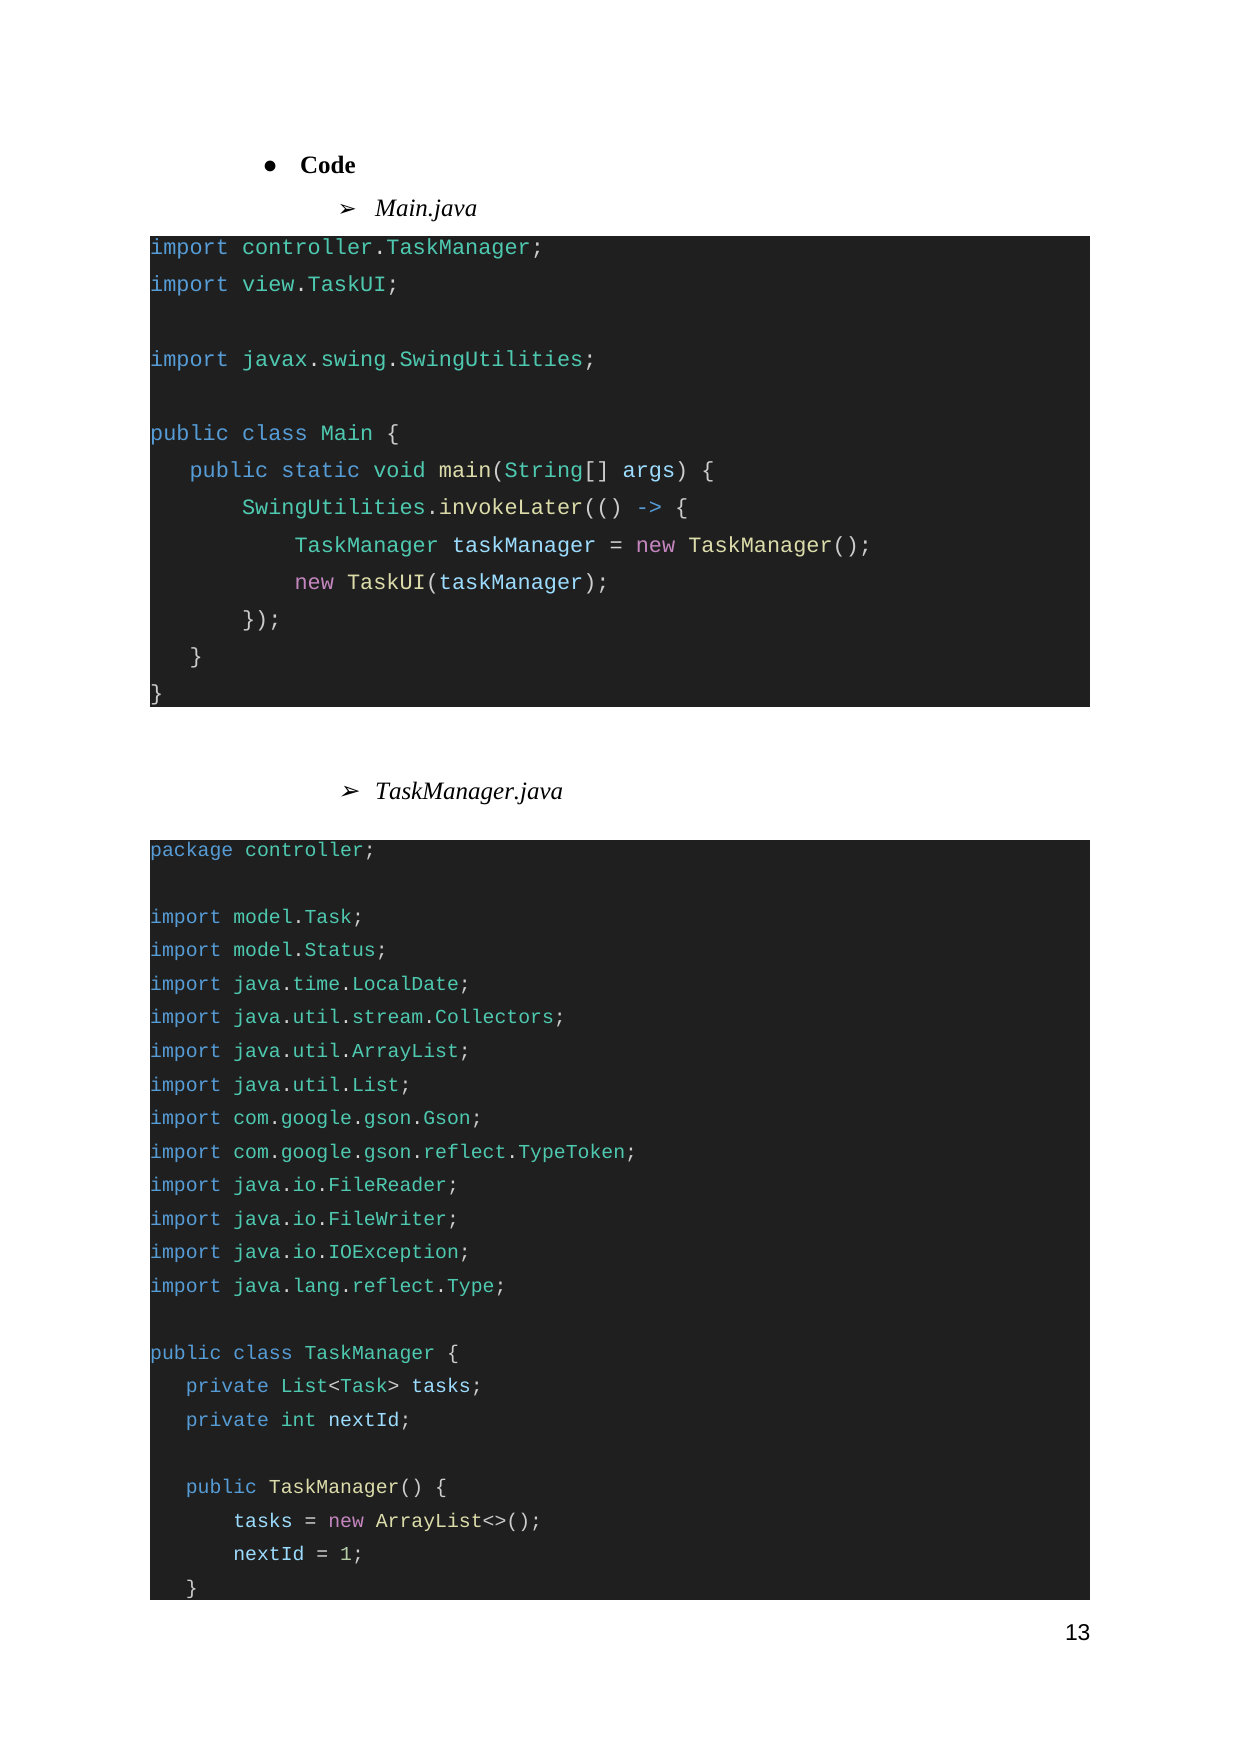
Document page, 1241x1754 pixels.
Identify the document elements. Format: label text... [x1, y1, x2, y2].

text nextId = 1; [150, 1544, 1090, 1566]
text import java.lang.reflect.Type; [150, 1276, 1090, 1298]
text import com.google.gson.reflect.TypeToken; [150, 1142, 1090, 1164]
text import java.util.stream.Collectors; [150, 1007, 1090, 1030]
text import java.util.List; [150, 1074, 1090, 1097]
text package controller; [150, 840, 1090, 862]
text import java.io.IOException; [150, 1242, 1090, 1264]
text import model.Status; [150, 940, 1090, 963]
text import model.Task; [150, 907, 1090, 929]
text import controller.TaskManager; [150, 236, 1090, 261]
text tasks = new ArrayList<>(); [150, 1511, 1090, 1533]
text import java.time.LocalDate; [150, 974, 1090, 996]
text private List<Task> tasks; [150, 1376, 1090, 1399]
text import javax.swing.SwingUtilities; [150, 348, 1090, 373]
text public TaskManager() { [150, 1477, 1090, 1499]
list Main.java [337, 193, 1090, 222]
text public class Main { [150, 422, 1090, 447]
text public static void main(String[] args) { [150, 459, 1090, 484]
text private int nextId; [150, 1410, 1090, 1432]
text } [150, 1578, 1090, 1600]
text import view.TaskUI; [150, 273, 1090, 298]
text SwingUtilities.invokeLater(() -> { [150, 497, 1090, 521]
list Code [262, 150, 1090, 179]
text } [150, 645, 1090, 670]
text public class TaskManager { [150, 1343, 1090, 1365]
list TaskManager.java [337, 763, 1090, 814]
text import java.io.FileReader; [150, 1175, 1090, 1197]
text } [150, 682, 1090, 707]
text TaskManager taskManager = new TaskManager(); [150, 534, 1090, 558]
text import java.util.ArrayList; [150, 1041, 1090, 1063]
text }); [150, 608, 1090, 633]
text new TaskUI(taskManager); [150, 571, 1090, 596]
text import java.io.FileWriter; [150, 1209, 1090, 1231]
text import com.google.gson.Gson; [150, 1108, 1090, 1130]
